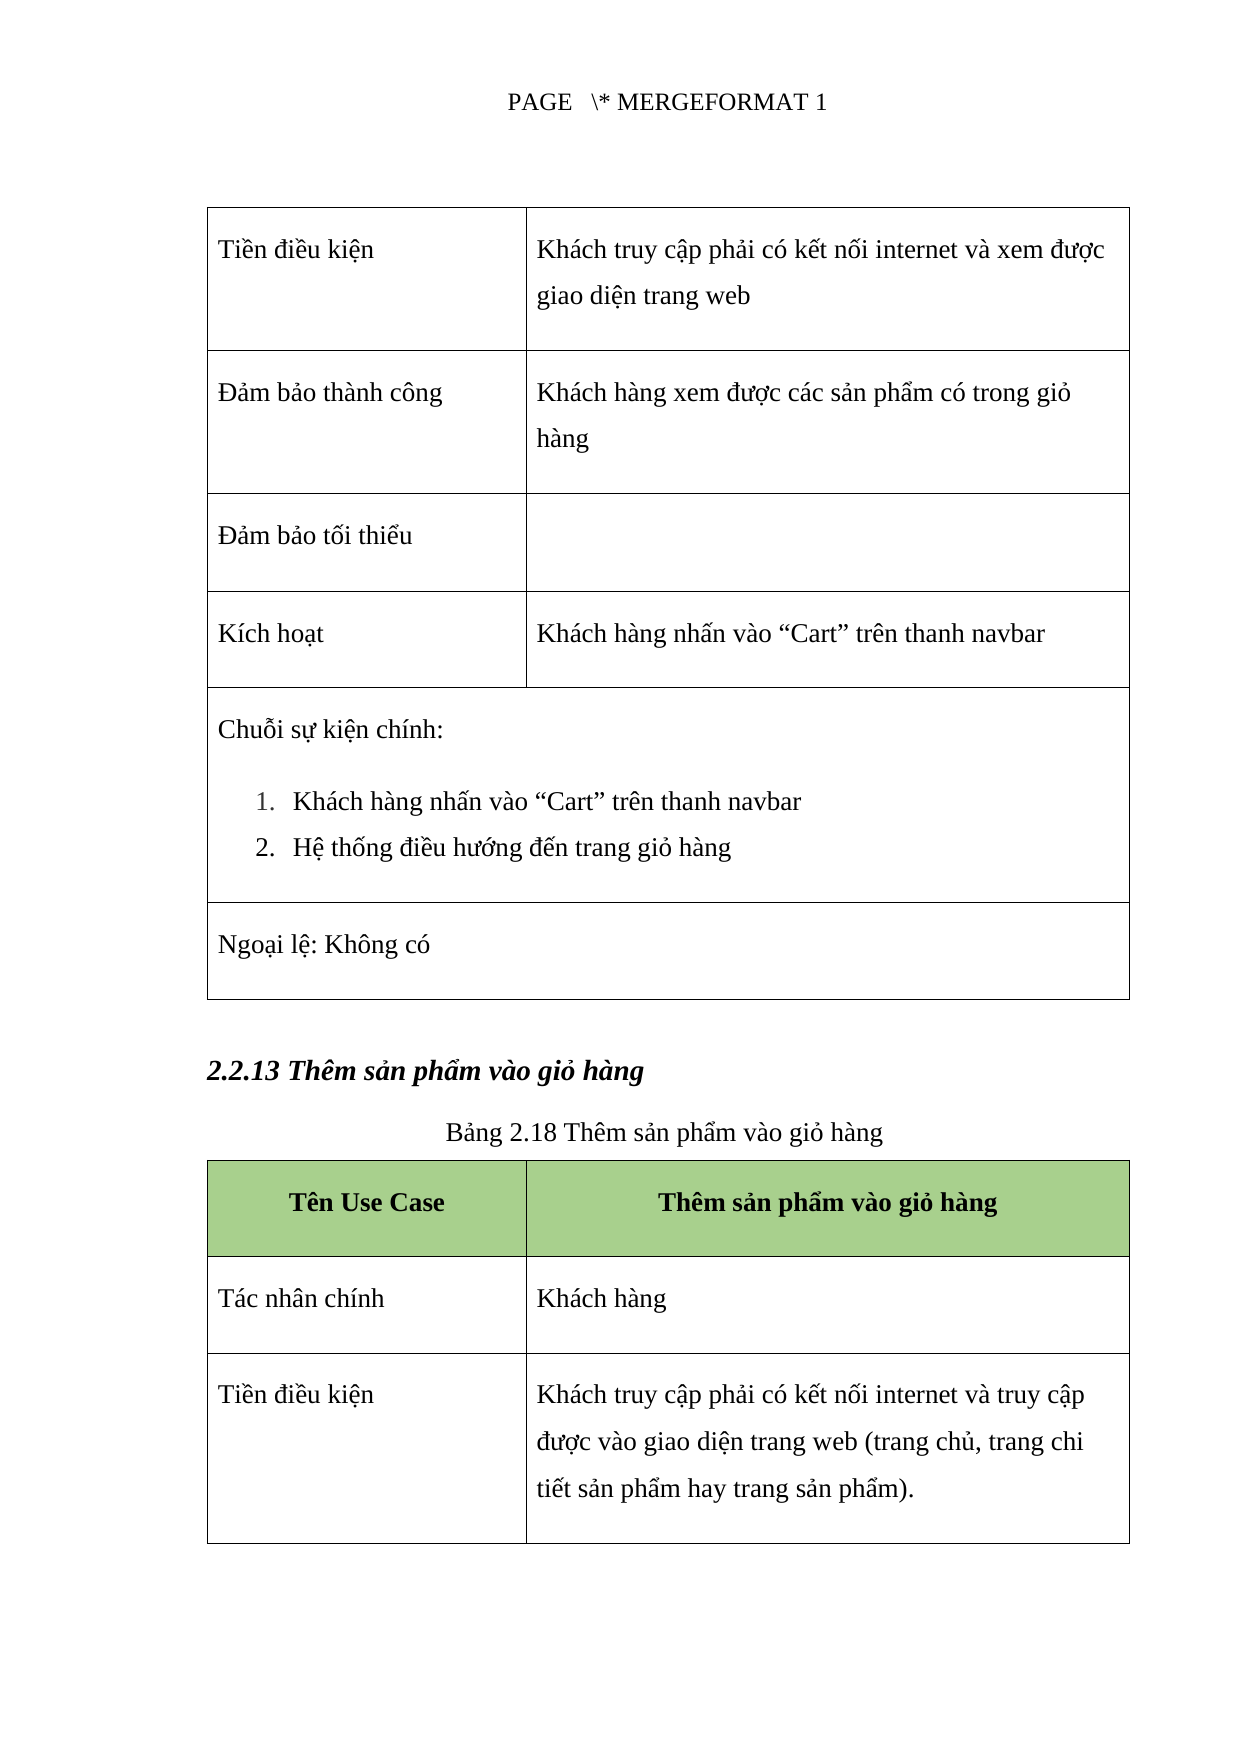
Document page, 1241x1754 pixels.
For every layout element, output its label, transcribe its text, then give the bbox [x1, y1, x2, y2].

table_header Tên Use Case [208, 1161, 526, 1256]
text Bảng 2.18 Thêm sản phẩm vào giỏ hàng [207, 1116, 1122, 1147]
table_cell Tiền điều kiện [208, 208, 526, 350]
table_cell Khách hàng xem được các sản phẩm có trong giỏ hàng [527, 351, 1129, 493]
table_header Thêm sản phẩm vào giỏ hàng [527, 1161, 1129, 1256]
table_cell Đảm bảo thành công [208, 351, 526, 493]
table_cell Kích hoạt [208, 592, 526, 687]
table_cell Khách hàng [527, 1257, 1129, 1353]
table_cell Khách truy cập phải có kết nối internet và xem được giao diện trang web [527, 208, 1129, 350]
table_cell Tiền điều kiện [208, 1354, 526, 1542]
table_cell Tác nhân chính [208, 1257, 526, 1353]
table_cell Khách hàng nhấn vào “Cart” trên thanh navbar [527, 592, 1129, 687]
table_cell Chuỗi sự kiện chính: Khách hàng nhấn vào “Cart” trên thanh navbar Hệ thống điều hướng đến trang giỏ hàng [208, 688, 1129, 902]
subtitle Thêm sản phẩm vào giỏ hàng [207, 1053, 1122, 1087]
table_cell [527, 494, 1129, 591]
table_cell Khách truy cập phải có kết nối internet và truy cập được vào giao diện trang web (trang chủ, trang chi tiết sản phẩm hay trang sản phẩm). [527, 1354, 1129, 1542]
table_cell Đảm bảo tối thiểu [208, 494, 526, 591]
table_cell Ngoại lệ: Không có [208, 903, 1129, 998]
